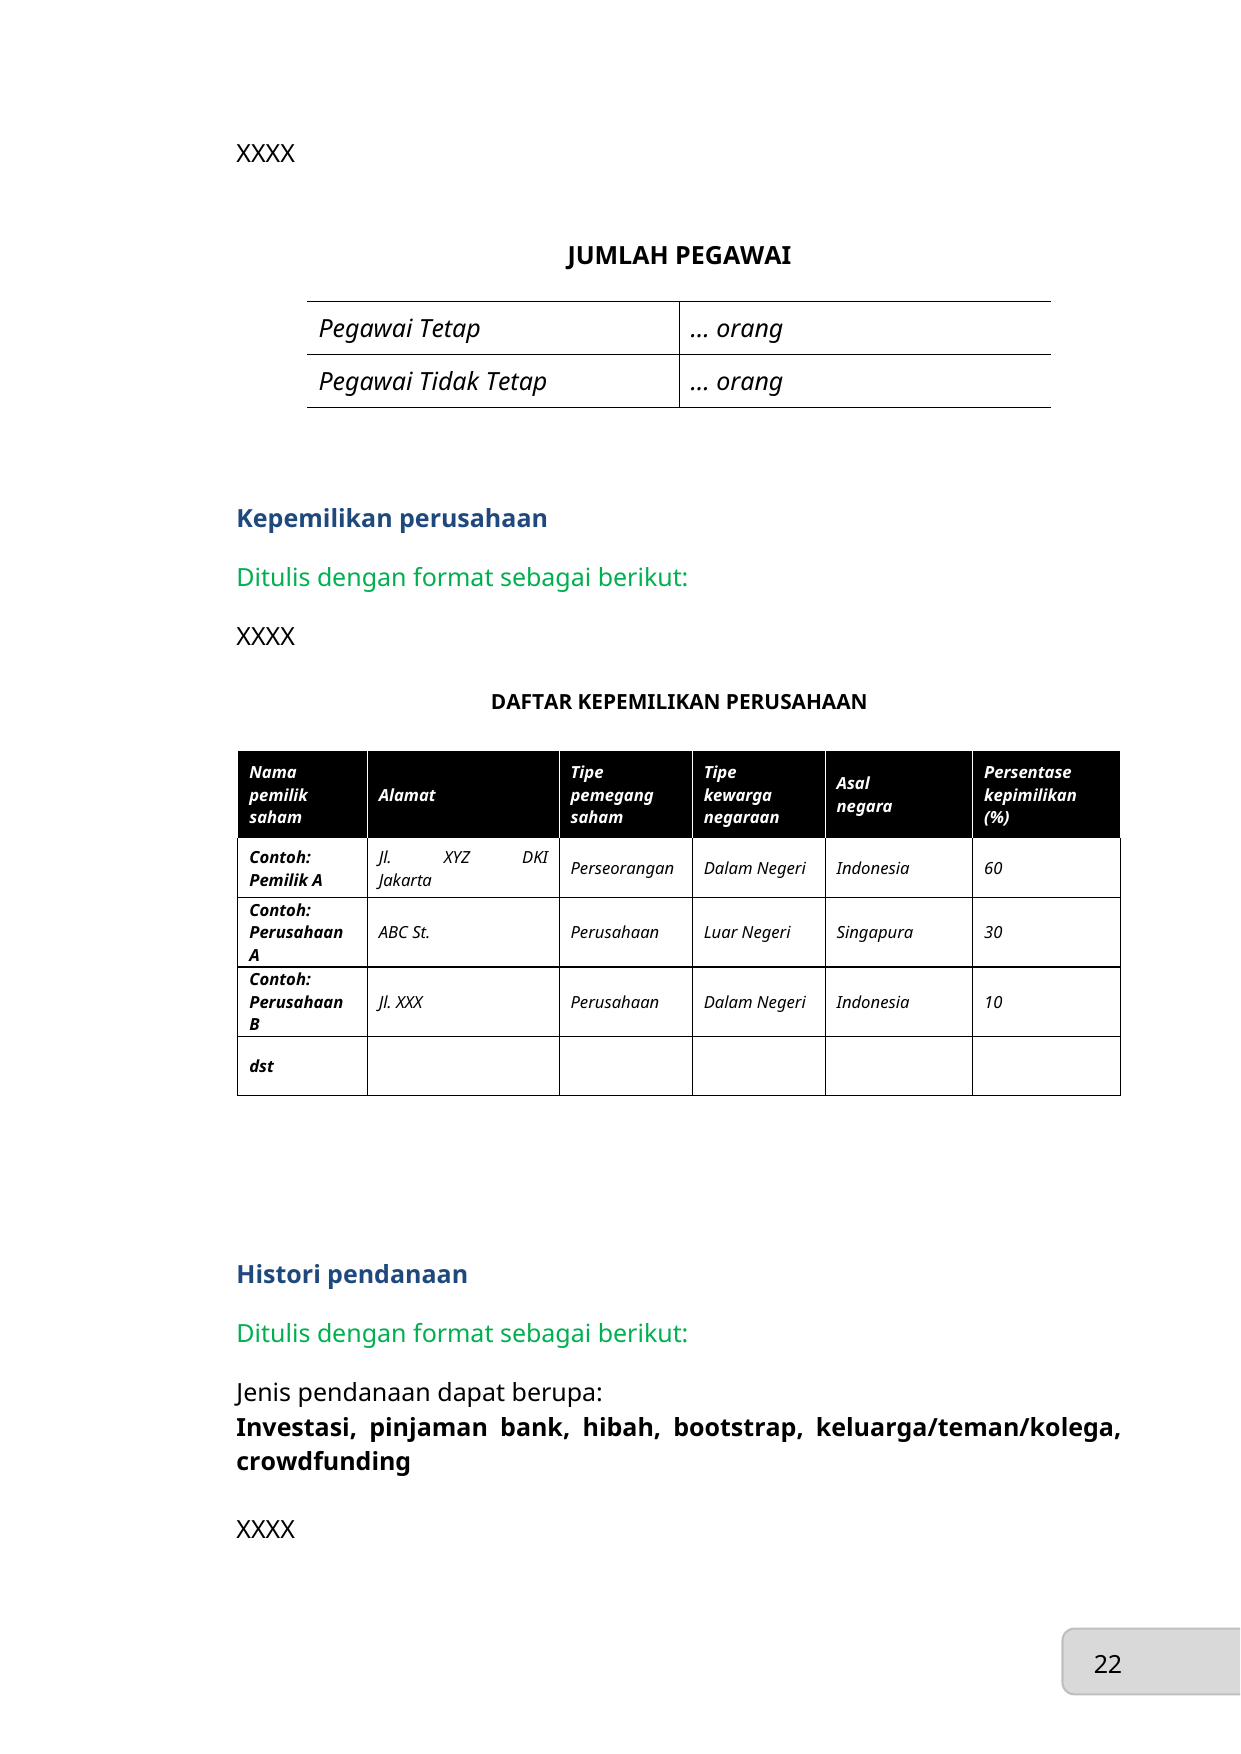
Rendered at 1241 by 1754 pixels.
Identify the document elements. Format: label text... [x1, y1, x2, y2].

table_cell Contoh: Pemilik A [238, 839, 367, 897]
text DAFTAR KEPEMILIKAN PERUSAHAAN [236, 687, 1122, 716]
table_cell [973, 1037, 1120, 1095]
table_header Pegawai Tetap [307, 302, 679, 354]
table_cell Perusahaan [560, 898, 692, 966]
table_header Nama pemilik saham [238, 751, 367, 838]
table_cell Dalam Negeri [693, 839, 825, 897]
table_cell 60 [973, 839, 1120, 897]
table_cell Jl. XYZ DKI Jakarta [368, 839, 559, 897]
text Investasi, pinjaman bank, hibah, bootstrap, keluarga/teman/kolega, crowdfunding [236, 1409, 1122, 1477]
table_cell 30 [973, 898, 1120, 966]
text JUMLAH PEGAWAI [236, 238, 1122, 272]
table_cell Perseorangan [560, 839, 692, 897]
table_cell Indonesia [826, 839, 972, 897]
table_cell Singapura [826, 898, 972, 966]
subtitle Ditulis dengan format sebagai berikut: [236, 1316, 1122, 1350]
table_cell 10 [973, 968, 1120, 1036]
table_cell [368, 1037, 559, 1095]
table_header Tipe pemegang saham [560, 751, 692, 838]
table_cell [826, 1037, 972, 1095]
table_cell Dalam Negeri [693, 968, 825, 1036]
table_cell dst [238, 1037, 367, 1095]
table_cell Pegawai Tidak Tetap [307, 355, 679, 407]
text XXXX [236, 136, 1122, 169]
table_cell Contoh: Perusahaan A [238, 898, 367, 966]
subtitle Kepemilikan perusahaan [236, 501, 1122, 535]
table_cell [693, 1037, 825, 1095]
text Jenis pendanaan dapat berupa: [236, 1375, 1122, 1409]
table_cell Indonesia [826, 968, 972, 1036]
table_header Persentase kepimilikan (%) [973, 751, 1120, 838]
table_cell Jl. XXX [368, 968, 559, 1036]
table_header Tipe kewarga negaraan [693, 751, 825, 838]
table_header Alamat [368, 751, 559, 838]
subtitle Ditulis dengan format sebagai berikut: [236, 560, 1122, 594]
subtitle Histori pendanaan [236, 1257, 1122, 1291]
table_cell ABC St. [368, 898, 559, 966]
table_cell Contoh: Perusahaan B [238, 968, 367, 1036]
text XXXX [236, 619, 1122, 653]
table_cell [560, 1037, 692, 1095]
table_cell Luar Negeri [693, 898, 825, 966]
table_header … orang [680, 302, 1051, 354]
table_header Asal negara [826, 751, 972, 838]
table_cell Perusahaan [560, 968, 692, 1036]
text XXXX [236, 1511, 1122, 1545]
table_cell … orang [680, 355, 1051, 407]
